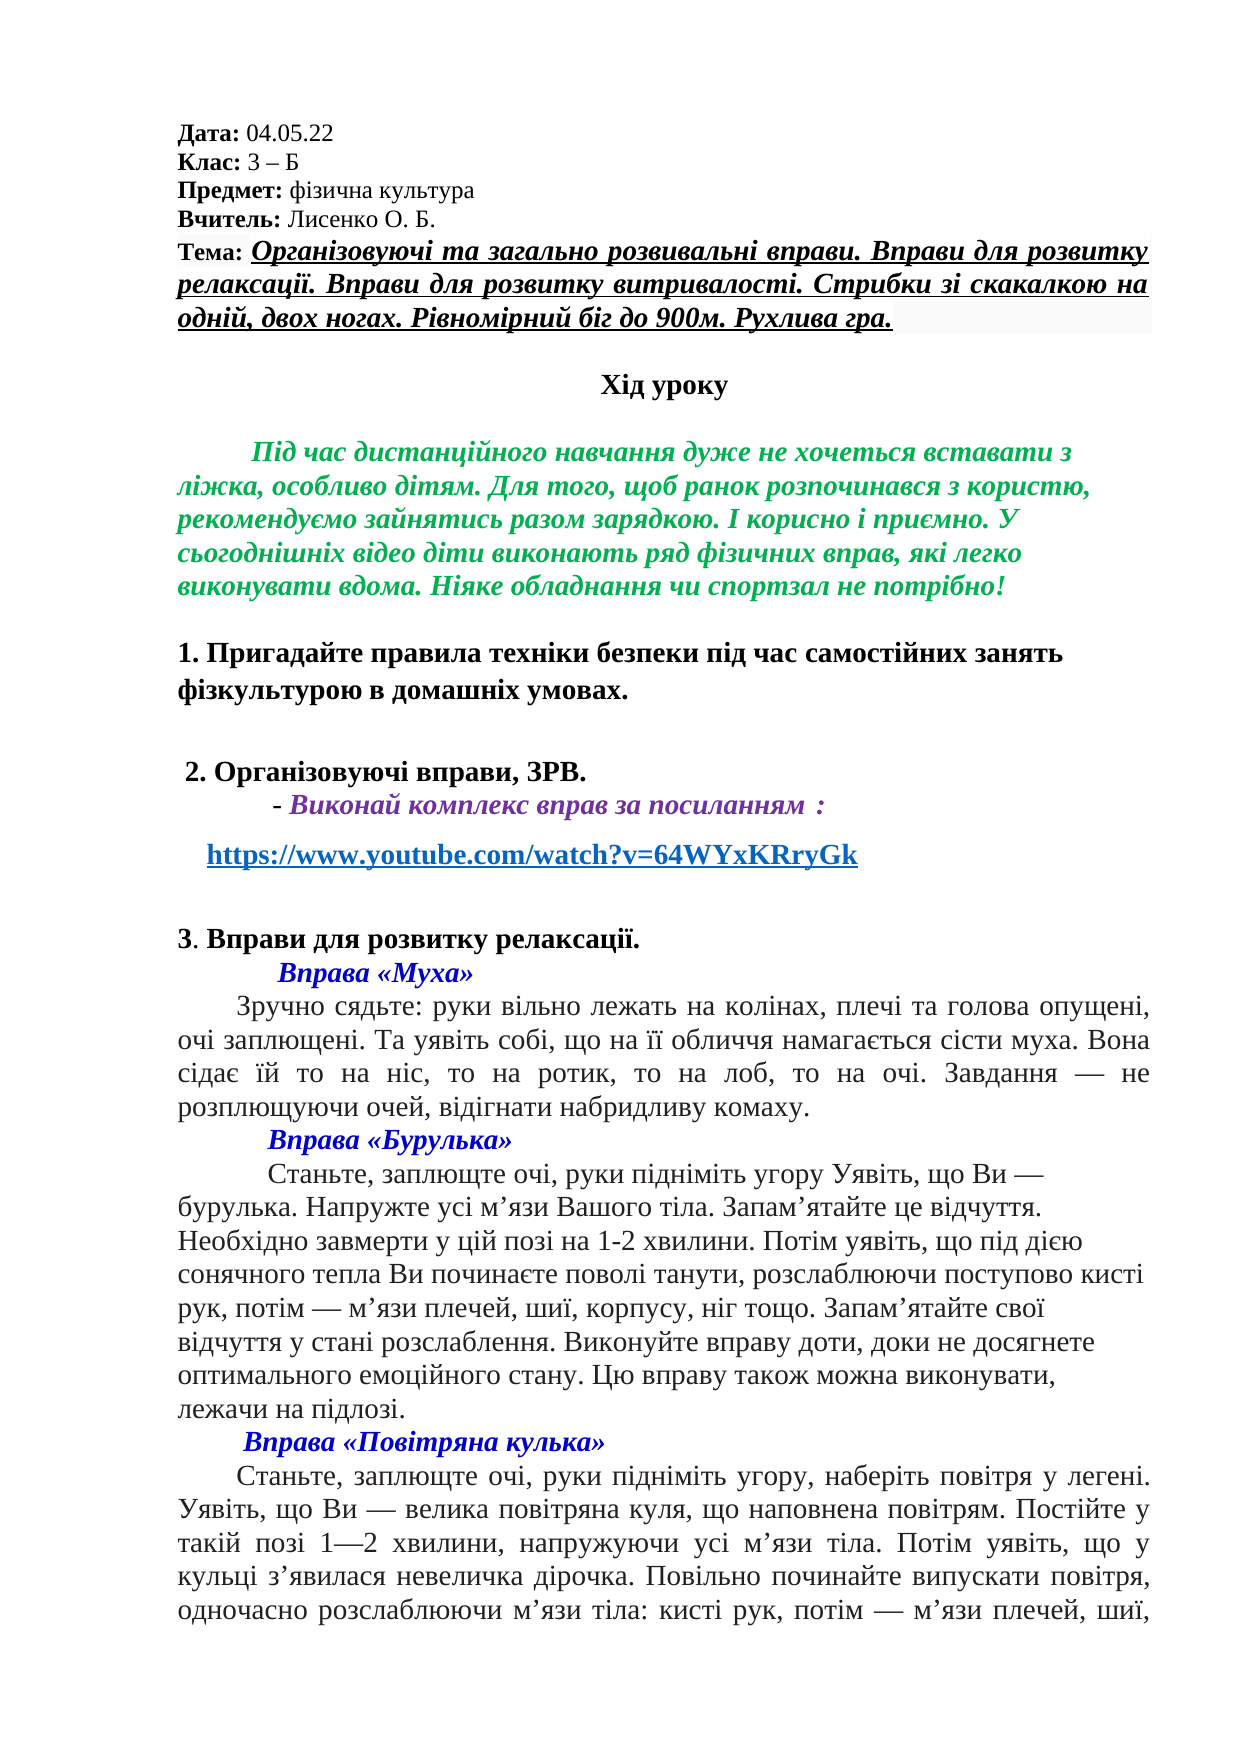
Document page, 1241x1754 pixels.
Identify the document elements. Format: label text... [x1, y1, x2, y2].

text Зручно сядьте: руки вільно лежать на колінах, плечі та голова опущені, очі заплющені. Та уявіть собі, що на її обличчя намагається сісти муха. Вона сідає їй то на ніс, то на ротик, то на лоб, то на очі. Завдання — не розплющуючи очей, відігнати набридливу комаху. [177, 988, 1152, 1122]
text Хід уроку [177, 367, 1152, 401]
text Під час дистанційного навчання дуже не хочеться вставати з ліжка, особливо дітям. Для того, щоб ранок розпочинався з користю, рекомендуємо зайнятись разом зарядкою. І корисно і приємно. У сьогоднішніх відео діти виконають ряд фізичних вправ, які легко виконувати вдома. Ніяке обладнання чи спортзал не потрібно! [177, 434, 1152, 602]
text Предмет: фізична культура [177, 176, 1152, 204]
text Клас: 3 – Б [177, 147, 1152, 176]
text Вправа «Бурулька» [177, 1122, 1152, 1156]
text 1. Пригадайте правила техніки безпеки під час самостійних занять фізкультурою в домашніх умовах. [177, 636, 1152, 707]
text Дата: 04.05.22 [177, 118, 1152, 147]
text Вправа «Муха» [177, 955, 1152, 988]
text Вчитель: Лисенко О. Б. [177, 204, 1152, 233]
text Станьте, заплющте очі, руки підніміть угору Уявіть, що Ви — бурулька. Напружте усі м’язи Вашого тіла. Запам’ятайте це відчуття. Необхідно завмерти у цій позі на 1-2 хвилини. Потім уявіть, що під дією сонячного тепла Ви починаєте поволі танути, розслаблюючи поступово кисті рук, потім — м’язи плечей, шиї, корпусу, ніг тощо. Запам’ятайте свої відчуття у стані розслаблення. Виконуйте вправу доти, доки не досягнете оптимального емоційного стану. Цю вправу також можна виконувати, лежачи на підлозі. [177, 1156, 1152, 1424]
text Вправа «Повітряна кулька» [177, 1424, 1152, 1458]
text Тема: Організовуючі та загально розвивальні вправи. Вправи для розвитку релаксації. Вправи для розвитку витривалості. Стрибки зі скакалкою на одній, двох ногах. Рівномірний біг до 900м. Рухлива гра. [893, 233, 1152, 334]
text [177, 1458, 1152, 1626]
text https://www.youtube.com/watch?v=64WYxKRryGk [177, 837, 1152, 871]
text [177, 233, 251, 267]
text - Виконай комплекс вправ за посиланням : [177, 787, 1152, 821]
text 3. Вправи для розвитку релаксації. [177, 921, 1152, 955]
text 2. Організовуючі вправи, ЗРВ. [177, 754, 1152, 787]
